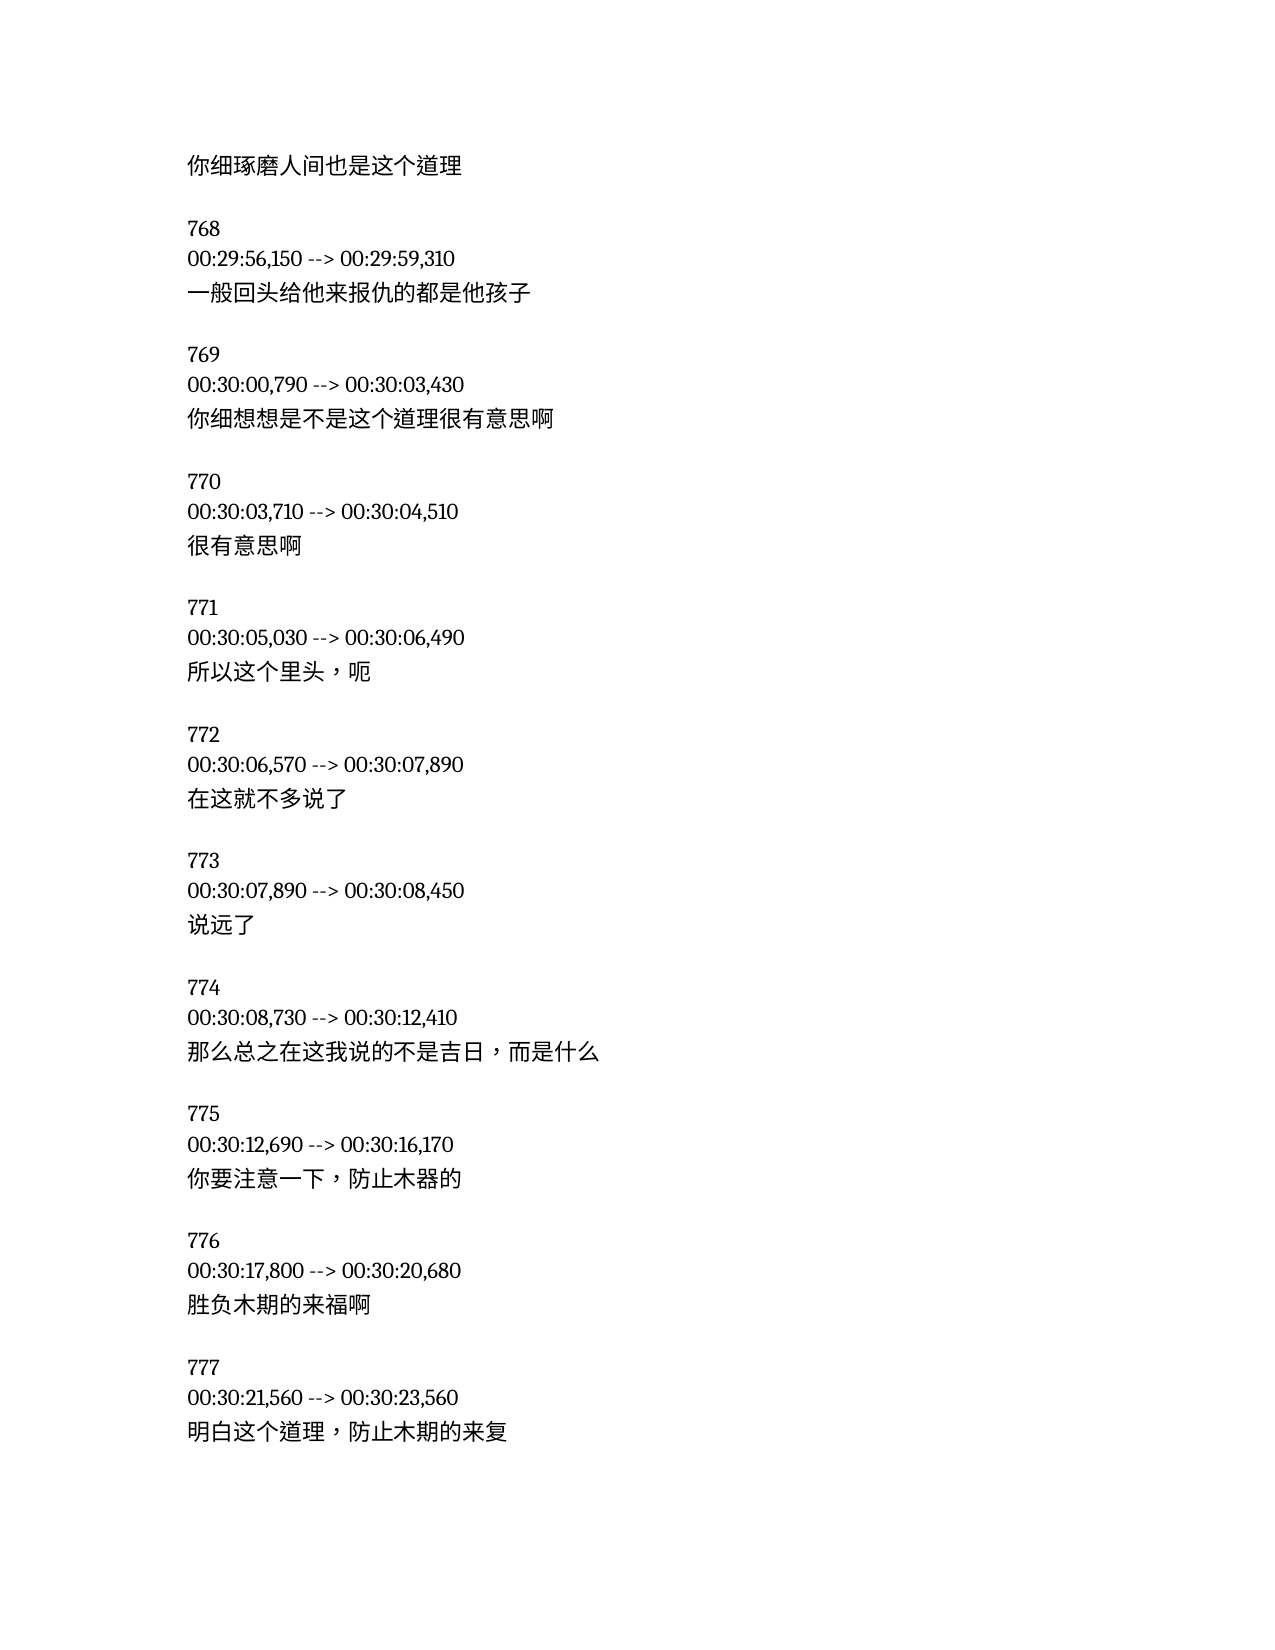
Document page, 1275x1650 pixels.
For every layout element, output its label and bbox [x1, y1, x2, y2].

text [187, 150, 1087, 1477]
